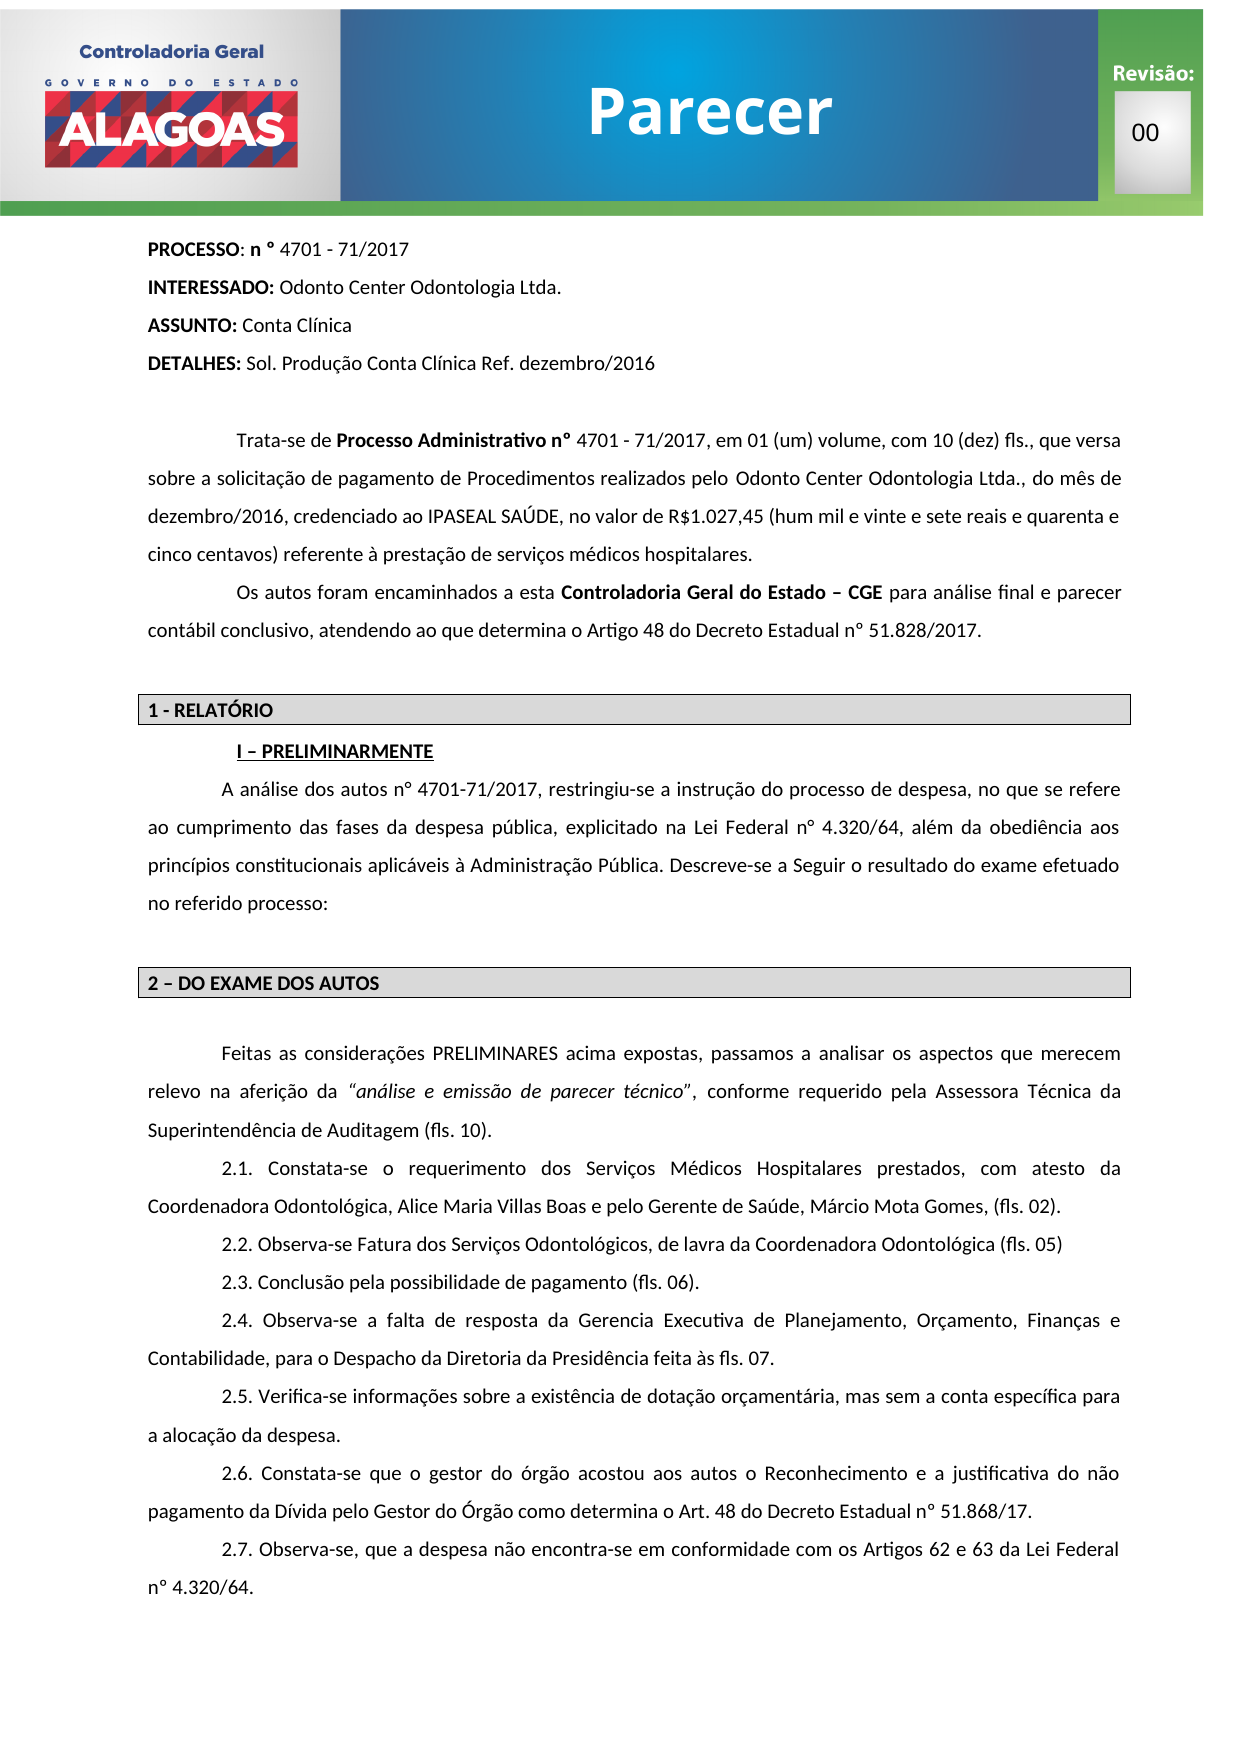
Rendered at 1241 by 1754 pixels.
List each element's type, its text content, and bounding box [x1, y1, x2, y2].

picture [0, 9, 1204, 216]
text A análise dos autos n° 4701-71/2017, restringiu-se a instrução do processo de despesa, no que se refere ao cumprimento das fases da despesa pública, explicitado na Lei Federal n° 4.320/64, além da obediência aos princípios constitucionais aplicáveis à Administração Pública. Descreve-se a Seguir o resultado do exame efetuado no referido processo: [148, 776, 1122, 916]
text Feitas as considerações PRELIMINARES acima expostas, passamos a analisar os aspectos que merecem relevo na aferição da “análise e emissão de parecer técnico”, conforme requerido pela Assessora Técnica da Superintendência de Auditagem (fls. 10). [148, 1041, 1122, 1142]
text 2 – DO EXAME DOS AUTOS [139, 968, 1130, 997]
text ASSUNTO: Conta Clínica [148, 312, 1122, 338]
text INTERESSADO: Odonto Center Odontologia Ltda. [148, 274, 1122, 300]
text 2.2. Observa-se Fatura dos Serviços Odontológicos, de lavra da Coordenadora Odontológica (fls. 05) [148, 1231, 1122, 1257]
text 2.4. Observa-se a falta de resposta da Gerencia Executiva de Planejamento, Orçamento, Finanças e Contabilidade, para o Despacho da Diretoria da Presidência feita às fls. 07. [148, 1307, 1122, 1371]
text DETALHES: Sol. Produção Conta Clínica Ref. dezembro/2016 [148, 351, 1122, 376]
text 2.5. Verifica-se informações sobre a existência de dotação orçamentária, mas sem a conta específica para a alocação da despesa. [148, 1384, 1122, 1447]
text 2.6. Constata-se que o gestor do órgão acostou aos autos o Reconhecimento e a justificativa do não pagamento da Dívida pelo Gestor do Órgão como determina o Art. 48 do Decreto Estadual nº 51.868/17. [148, 1460, 1122, 1523]
text I – PRELIMINARMENTE [163, 738, 1122, 763]
text 1 - RELATÓRIO [139, 695, 1130, 724]
text PROCESSO: n º 4701 - 71/2017 [148, 236, 1122, 262]
text 2.7. Observa-se, que a despesa não encontra-se em conformidade com os Artigos 62 e 63 da Lei Federal nº 4.320/64. [148, 1536, 1122, 1600]
text Trata-se de Processo Administrativo nº 4701 - 71/2017, em 01 (um) volume, com 10 (dez) fls., que versa sobre a solicitação de pagamento de Procedimentos realizados pelo Odonto Center Odontologia Ltda., do mês de dezembro/2016, credenciado ao IPASEAL SAÚDE, no valor de R$1.027,45 (hum mil e vinte e sete reais e quarenta e cinco centavos) referente à prestação de serviços médicos hospitalares. [148, 427, 1122, 567]
text Os autos foram encaminhados a esta Controladoria Geral do Estado – CGE para análise final e parecer contábil conclusivo, atendendo ao que determina o Artigo 48 do Decreto Estadual nº 51.828/2017. [148, 579, 1122, 643]
text 2.1. Constata-se o requerimento dos Serviços Médicos Hospitalares prestados, com atesto da Coordenadora Odontológica, Alice Maria Villas Boas e pelo Gerente de Saúde, Márcio Mota Gomes, (fls. 02). [148, 1155, 1122, 1218]
text 2.3. Conclusão pela possibilidade de pagamento (fls. 06). [148, 1269, 1122, 1295]
